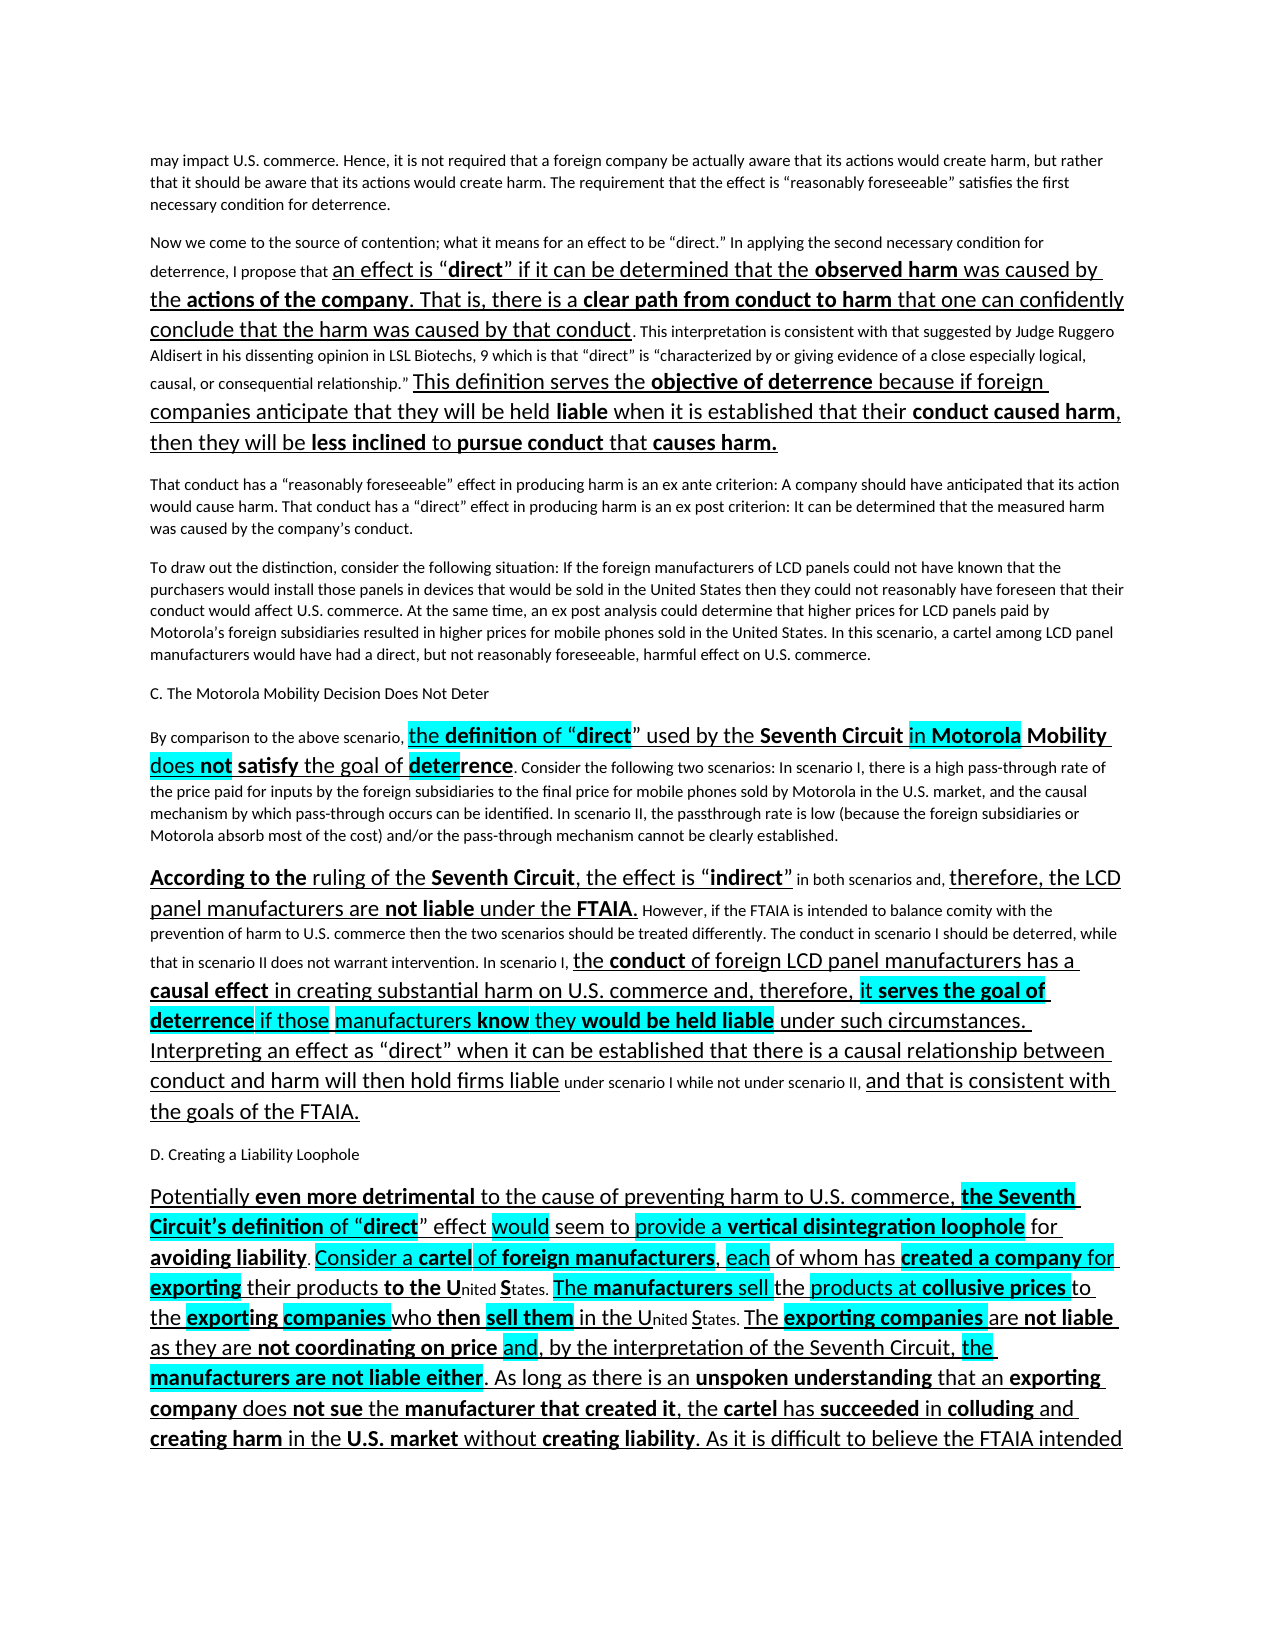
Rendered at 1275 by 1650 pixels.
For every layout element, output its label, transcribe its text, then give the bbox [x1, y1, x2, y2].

text That conduct has a “reasonably foreseeable” effect in producing harm is an ex ante criterion: A company should have anticipated that its action would cause harm. That conduct has a “direct” effect in producing harm is an ex post criterion: It can be determined that the measured harm was caused by the company’s conduct. [150, 474, 1125, 539]
text Now we come to the source of contention; what it means for an effect to be “direct.” In applying the second necessary condition for deterrence, I propose that an effect is “direct” if it can be determined that the observed harm was caused by the actions of the company. That is, there is a clear path from conduct to harm that one can confidently conclude that the harm was caused by that conduct. This interpretation is consistent with that suggested by Judge Ruggero Aldisert in his dissenting opinion in LSL Biotechs, 9 which is that “direct” is “characterized by or giving evidence of a close especially logical, causal, or consequential relationship.” This definition serves the objective of deterrence because if foreign companies anticipate that they will be held liable when it is established that their conduct caused harm, then they will be less inclined to pursue conduct that causes harm. [150, 232, 1125, 456]
text To draw out the distinction, consider the following situation: If the foreign manufacturers of LCD panels could not have known that the purchasers would install those panels in devices that would be sold in the United States then they could not reasonably have foreseen that their conduct would affect U.S. commerce. At the same time, an ex post analysis could determine that higher prices for LCD panels paid by Motorola’s foreign subsidiaries resulted in higher prices for mobile phones sold in the United States. In this scenario, a cartel among LCD panel manufacturers would have had a direct, but not reasonably foreseeable, harmful effect on U.S. commerce. [150, 557, 1125, 665]
text D. Creating a Liability Loophole [150, 1144, 1125, 1164]
text By comparison to the above scenario, the definition of “direct” used by the Seventh Circuit in Motorola Mobility does not satisfy the goal of deterrence. Consider the following two scenarios: In scenario I, there is a high pass-through rate of the price paid for inputs by the foreign subsidiaries to the final price for mobile phones sold by Motorola in the U.S. market, and the causal mechanism by which pass-through occurs can be identified. In scenario II, the passthrough rate is low (because the foreign subsidiaries or Motorola absorb most of the cost) and/or the pass-through mechanism cannot be clearly established. [150, 721, 1125, 845]
text According to the ruling of the Seventh Circuit, the effect is “indirect” in both scenarios and, therefore, the LCD panel manufacturers are not liable under the FTAIA. However, if the FTAIA is intended to balance comity with the prevention of harm to U.S. commerce then the two scenarios should be treated differently. The conduct in scenario I should be deterred, while that in scenario II does not warrant intervention. In scenario I, the conduct of foreign LCD panel manufacturers has a causal effect in creating substantial harm on U.S. commerce and, therefore, it serves the goal of deterrence if those manufacturers know they would be held liable under such circumstances. Interpreting an effect as “direct” when it can be established that there is a causal relationship between conduct and harm will then hold firms liable under scenario I while not under scenario II, and that is consistent with the goals of the FTAIA. [150, 863, 1125, 1125]
text C. The Motorola Mobility Decision Does Not Deter [150, 683, 1125, 703]
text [150, 1182, 1125, 1452]
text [150, 150, 1125, 214]
